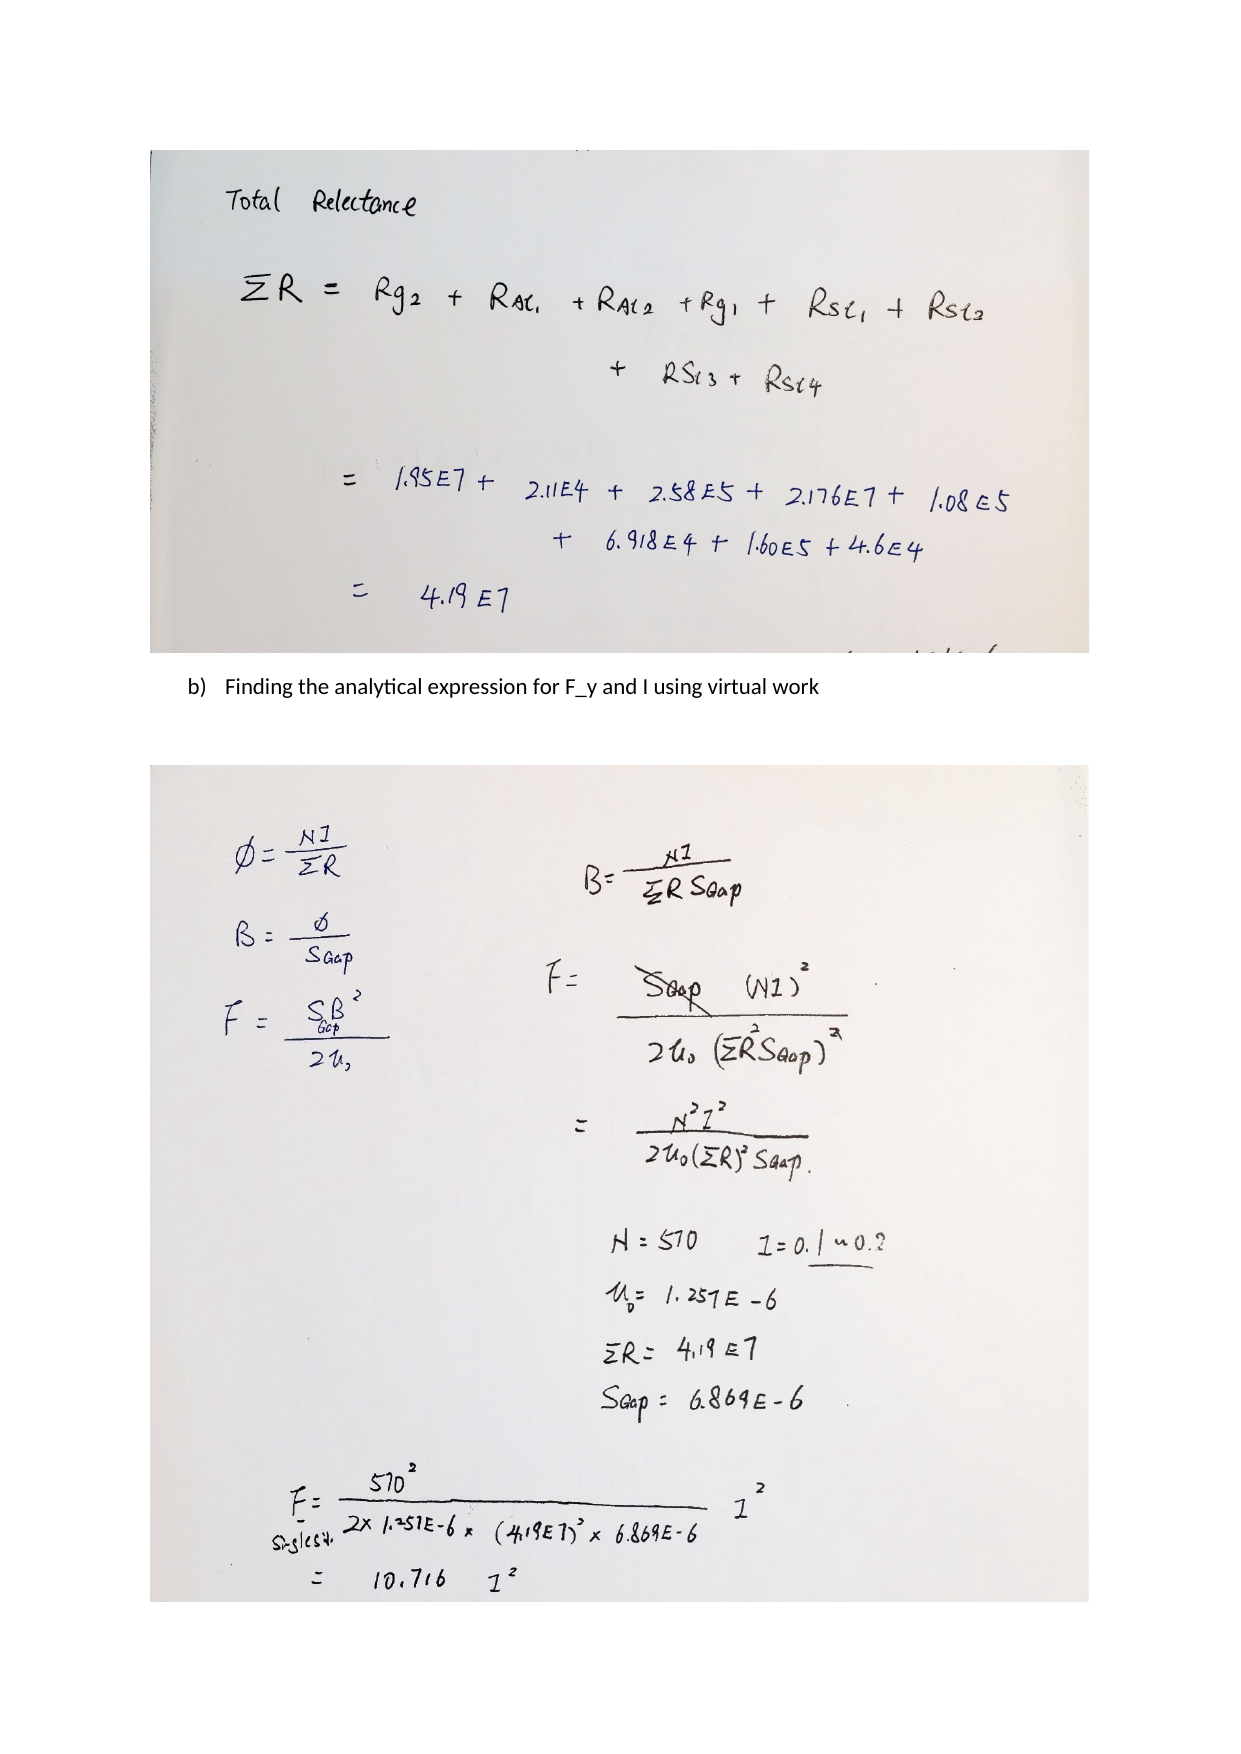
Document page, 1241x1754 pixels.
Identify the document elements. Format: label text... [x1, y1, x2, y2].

picture [150, 150, 1090, 653]
list Finding the analytical expression for F_y and I using virtual work [187, 672, 1090, 700]
picture [150, 765, 1089, 1602]
